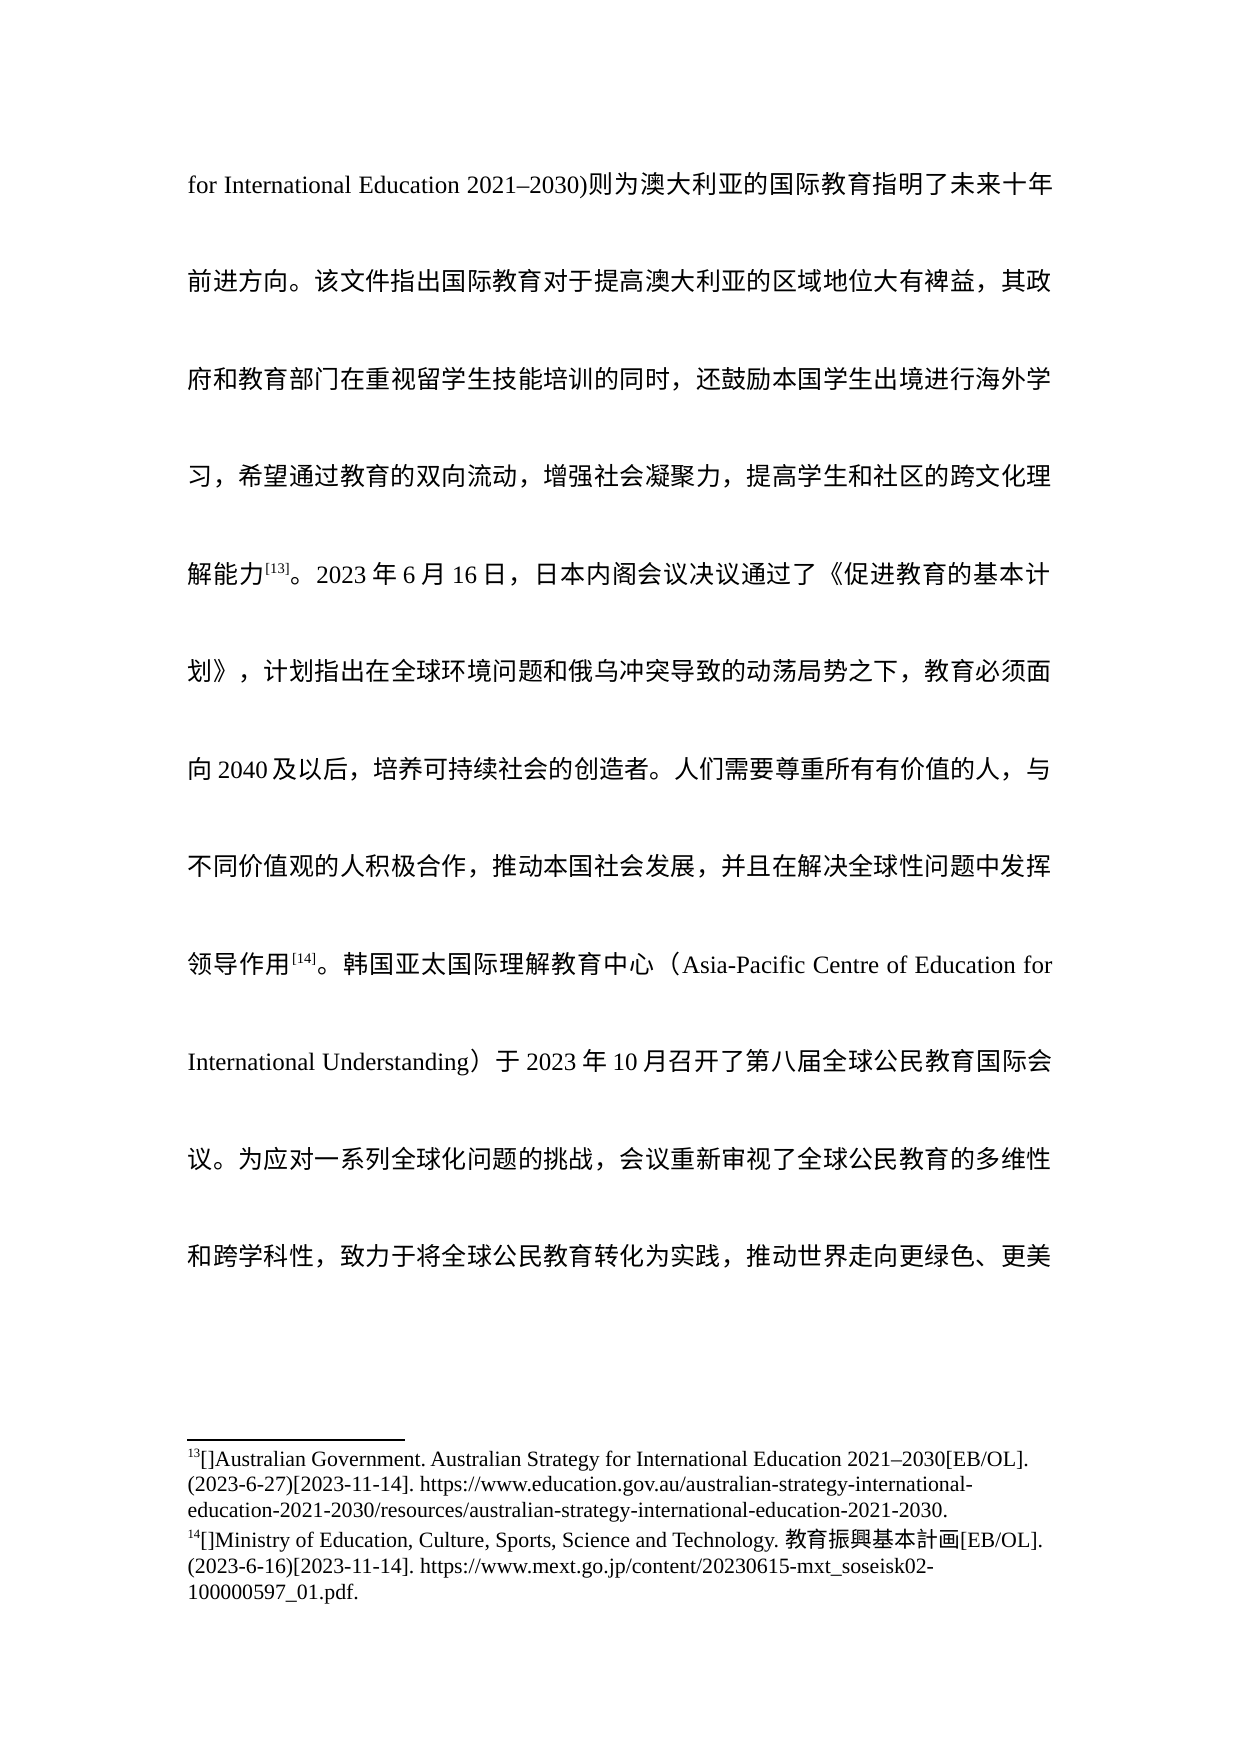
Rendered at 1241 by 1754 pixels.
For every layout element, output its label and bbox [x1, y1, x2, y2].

text [187, 150, 1053, 1287]
